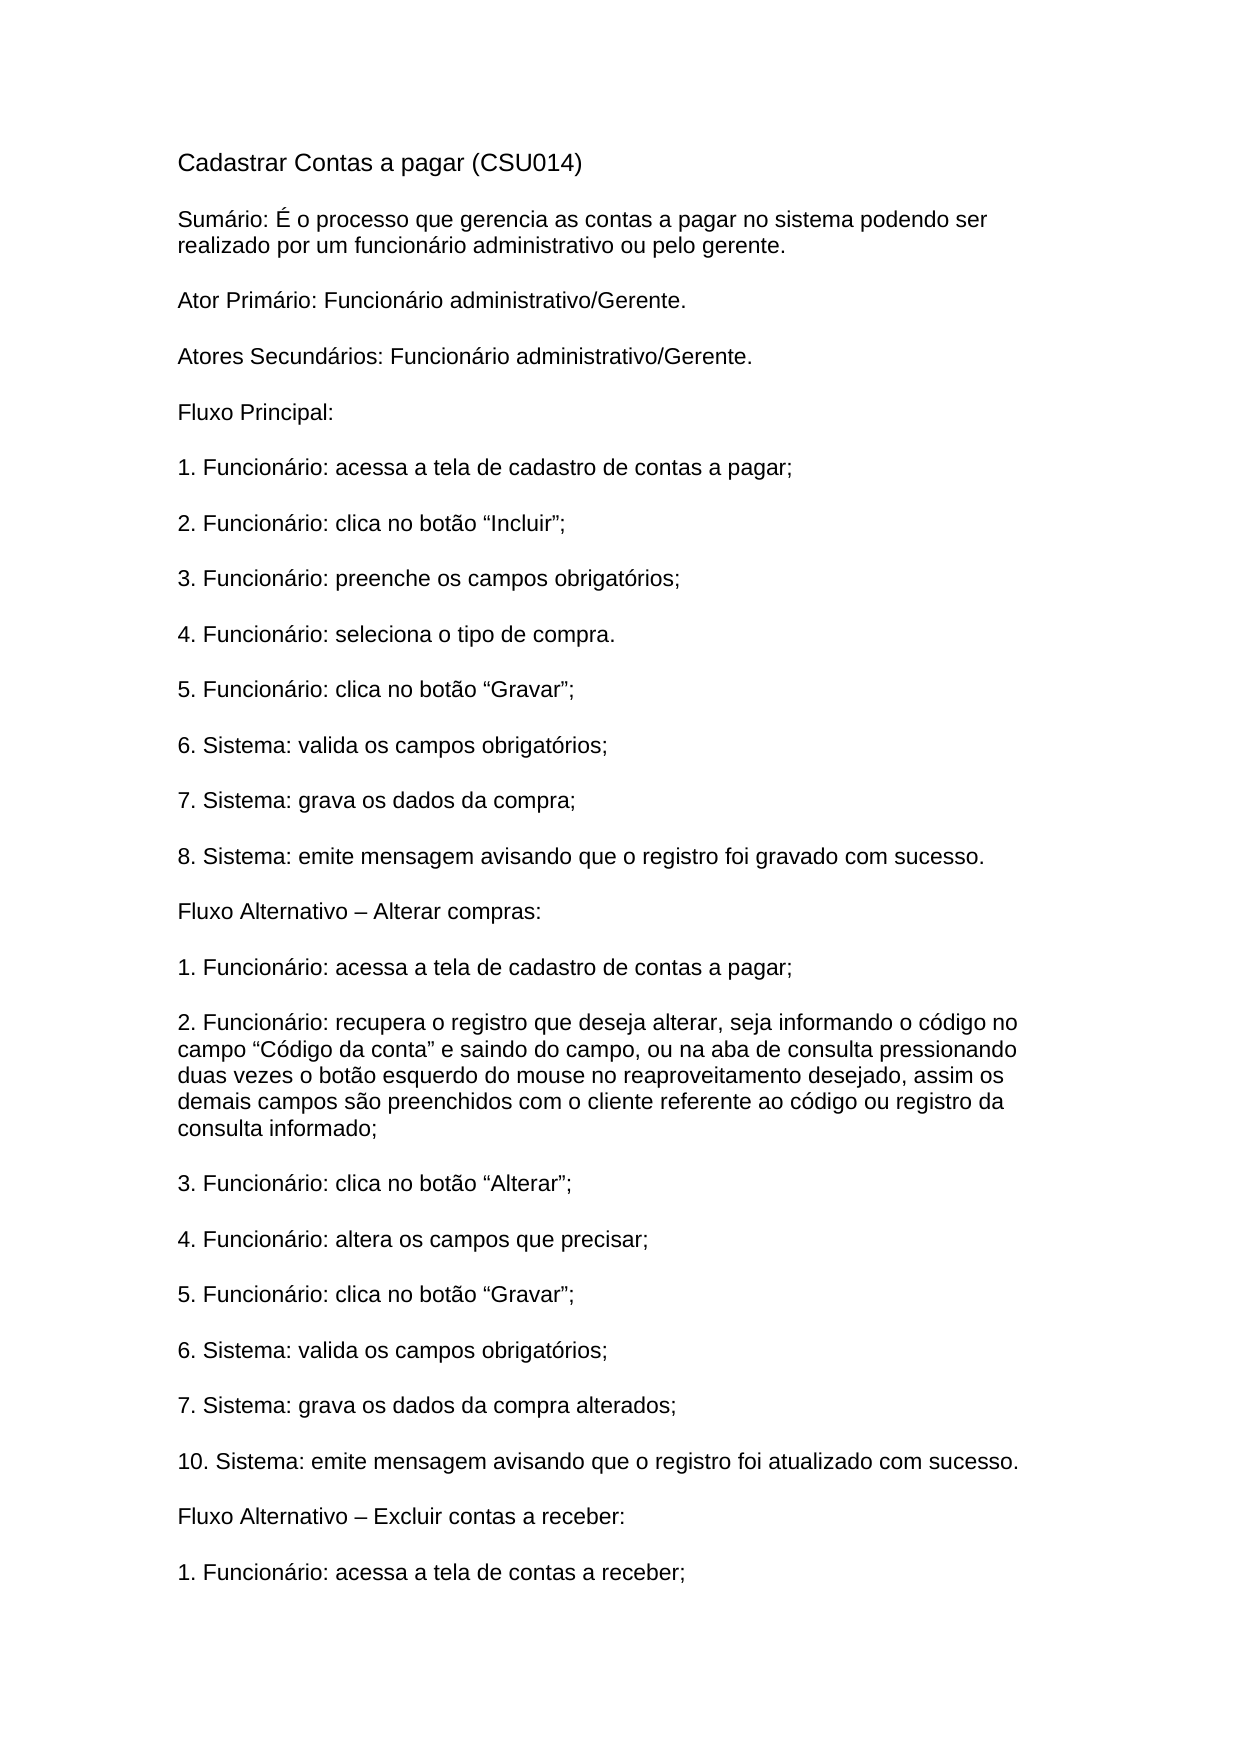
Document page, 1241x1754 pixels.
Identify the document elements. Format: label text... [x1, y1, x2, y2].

text Sumário: É o processo que gerencia as contas a pagar no sistema podendo ser realizado por um funcionário administrativo ou pelo gerente. [177, 206, 1063, 258]
text 4. Funcionário: seleciona o tipo de compra. [177, 621, 1063, 647]
text 5. Funcionário: clica no botão “Gravar”; [177, 676, 1063, 702]
text 3. Funcionário: preenche os campos obrigatórios; [177, 565, 1063, 591]
text 7. Sistema: grava os dados da compra alterados; [177, 1392, 1063, 1418]
text 10. Sistema: emite mensagem avisando que o registro foi atualizado com sucesso. [177, 1448, 1063, 1474]
text Ator Primário: Funcionário administrativo/Gerente. [177, 287, 1063, 314]
text Atores Secundários: Funcionário administrativo/Gerente. [177, 343, 1063, 369]
text 6. Sistema: valida os campos obrigatórios; [177, 732, 1063, 758]
text 5. Funcionário: clica no botão “Gravar”; [177, 1281, 1063, 1307]
text 1. Funcionário: acessa a tela de contas a receber; [177, 1559, 1063, 1585]
text 4. Funcionário: altera os campos que precisar; [177, 1226, 1063, 1252]
text 2. Funcionário: recupera o registro que deseja alterar, seja informando o código no campo “Código da conta” e saindo do campo, ou na aba de consulta pressionando duas vezes o botão esquerdo do mouse no reaproveitamento desejado, assim os demais campos são preenchidos com o cliente referente ao código ou registro da consulta informado; [177, 1009, 1063, 1141]
text 6. Sistema: valida os campos obrigatórios; [177, 1337, 1063, 1363]
text 1. Funcionário: acessa a tela de cadastro de contas a pagar; [177, 954, 1063, 980]
text 3. Funcionário: clica no botão “Alterar”; [177, 1170, 1063, 1196]
text 1. Funcionário: acessa a tela de cadastro de contas a pagar; [177, 454, 1063, 480]
text Fluxo Alternativo – Alterar compras: [177, 898, 1063, 924]
text Cadastrar Contas a pagar (CSU014) [177, 148, 1063, 176]
text 8. Sistema: emite mensagem avisando que o registro foi gravado com sucesso. [177, 843, 1063, 869]
text 2. Funcionário: clica no botão “Incluir”; [177, 509, 1063, 536]
text 7. Sistema: grava os dados da compra; [177, 787, 1063, 813]
text Fluxo Principal: [177, 398, 1063, 425]
text Fluxo Alternativo – Excluir contas a receber: [177, 1503, 1063, 1529]
